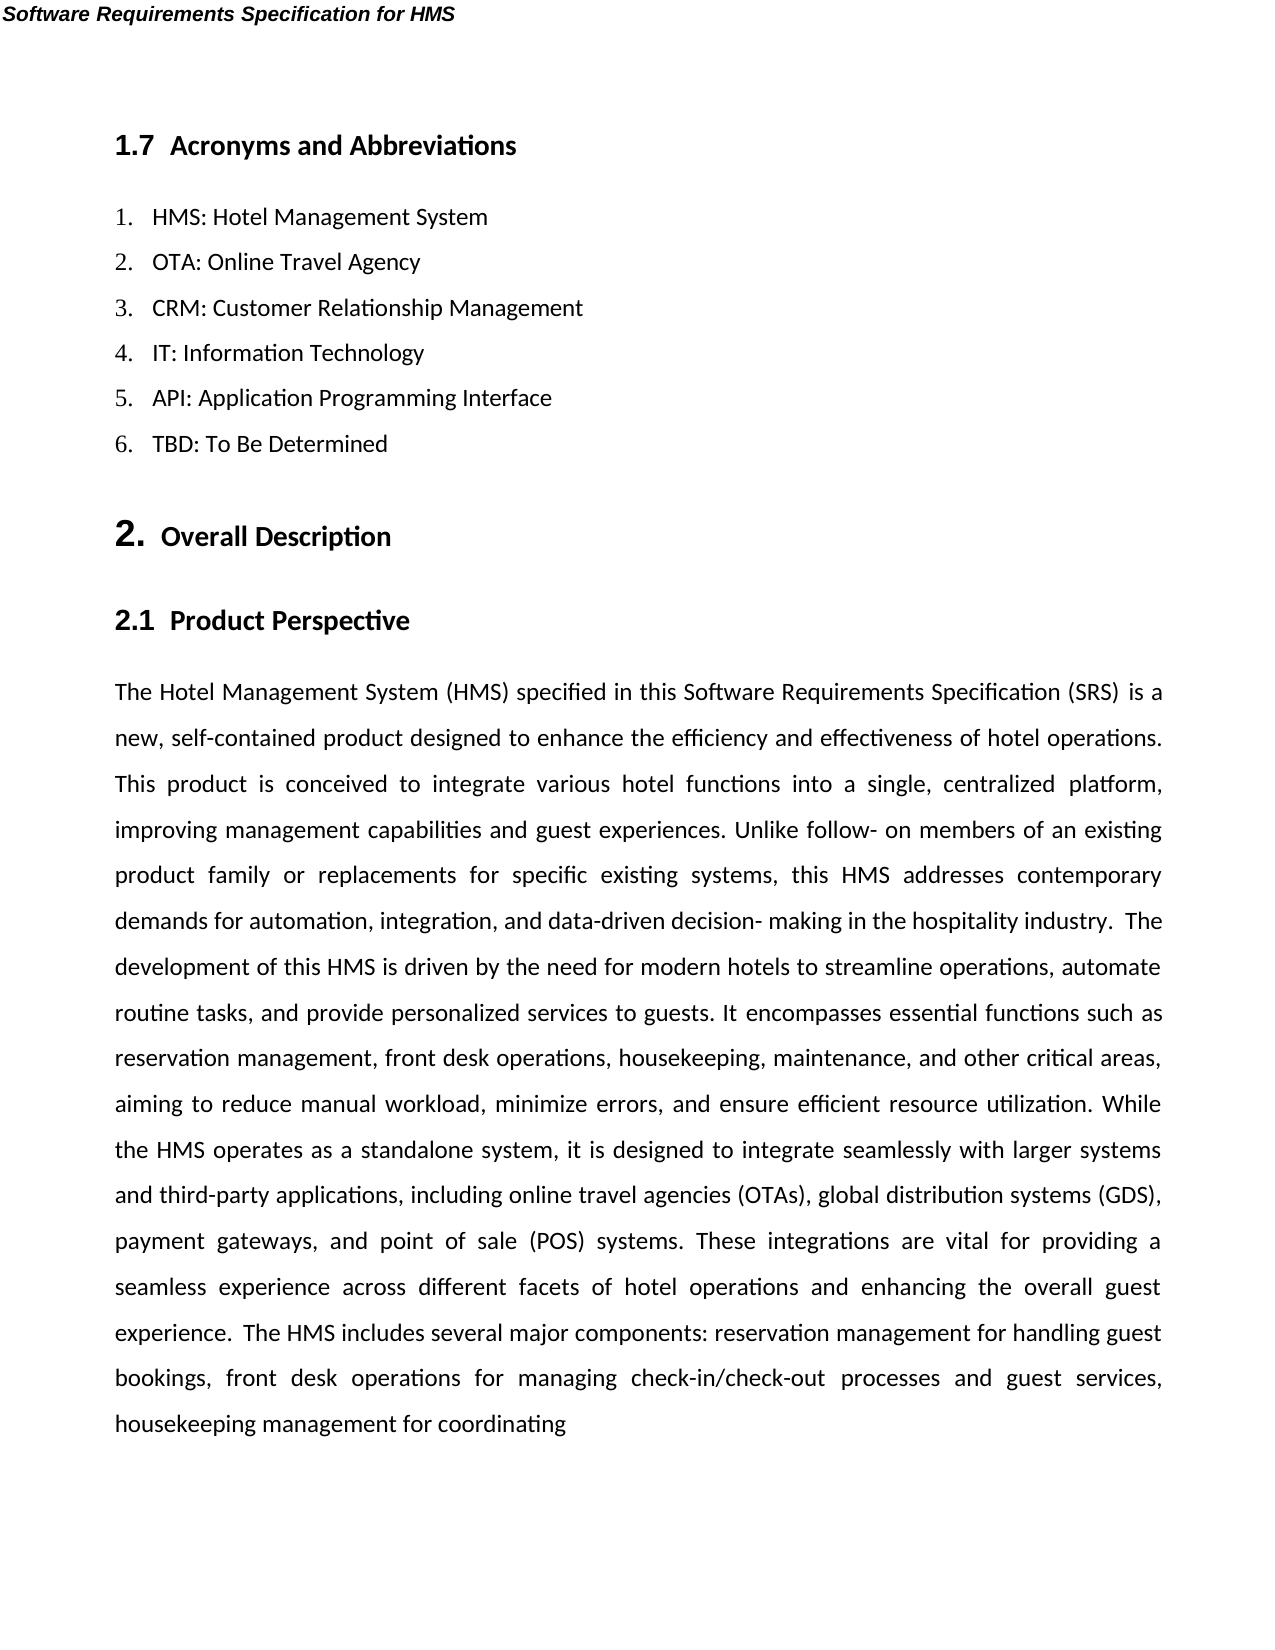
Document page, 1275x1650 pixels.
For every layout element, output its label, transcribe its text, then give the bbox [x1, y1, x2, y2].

text The Hotel Management System (HMS) specified in this Software Requirements Specification (SRS) is a new, self-contained product designed to enhance the efficiency and effectiveness of hotel operations. This product is conceived to integrate various hotel functions into a single, centralized platform, improving management capabilities and guest experiences. Unlike follow- on members of an existing product family or replacements for specific existing systems, this HMS addresses contemporary demands for automation, integration, and data-driven decision- making in the hospitality industry. The development of this HMS is driven by the need for modern hotels to streamline operations, automate routine tasks, and provide personalized services to guests. It encompasses essential functions such as reservation management, front desk operations, housekeeping, maintenance, and other critical areas, aiming to reduce manual workload, minimize errors, and ensure efficient resource utilization. While the HMS operates as a standalone system, it is designed to integrate seamlessly with larger systems and third-party applications, including online travel agencies (OTAs), global distribution systems (GDS), payment gateways, and point of sale (POS) systems. These integrations are vital for providing a seamless experience across different facets of hotel operations and enhancing the overall guest experience. The HMS includes several major components: reservation management for handling guest bookings, front desk operations for managing check-in/check-out processes and guest services, housekeeping management for coordinating [114, 677, 1163, 1439]
list IT: Information Technology [114, 337, 1208, 368]
list OTA: Online Travel Agency [114, 246, 1208, 277]
subtitle Acronyms and Abbreviations [114, 127, 1208, 163]
subtitle Product Perspective [114, 602, 1208, 638]
list API: Application Programming Interface [114, 383, 1208, 413]
list TBD: To Be Determined [114, 428, 1208, 458]
list HMS: Hotel Management System [114, 201, 1208, 231]
list CRM: Customer Relationship Management [114, 292, 1208, 323]
subtitle Overall Description [114, 512, 1208, 555]
